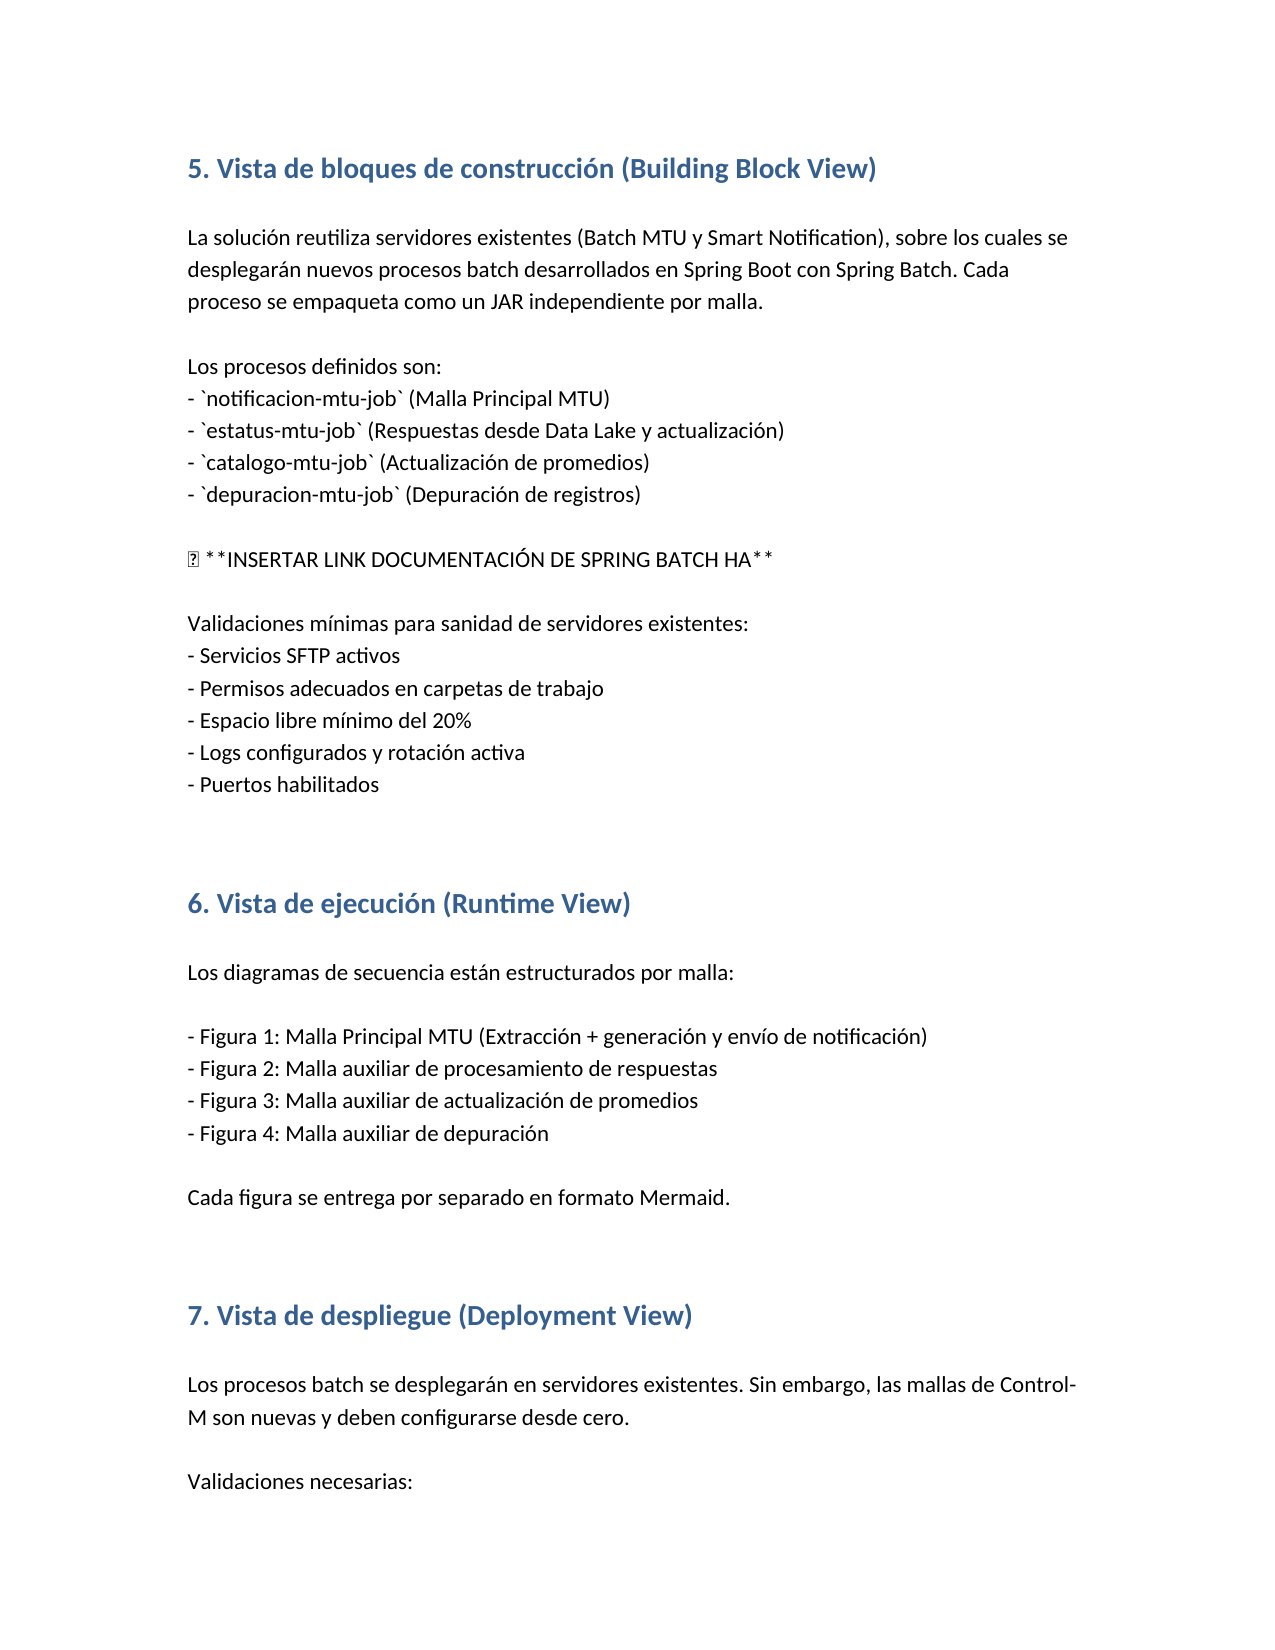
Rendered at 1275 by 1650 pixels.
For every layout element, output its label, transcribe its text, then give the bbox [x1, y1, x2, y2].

subtitle 5. Vista de bloques de construcción (Building Block View) [187, 150, 1087, 186]
text Los diagramas de secuencia están estructurados por malla: - Figura 1: Malla Principal MTU (Extracción + generación y envío de notificación) - Figura 2: Malla auxiliar de procesamiento de respuestas - Figura 3: Malla auxiliar de actualización de promedios - Figura 4: Malla auxiliar de depuración Cada figura se entrega por separado en formato Mermaid. [187, 926, 1087, 1243]
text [187, 1338, 1087, 1495]
text La solución reutiliza servidores existentes (Batch MTU y Smart Notification), sobre los cuales se desplegarán nuevos procesos batch desarrollados en Spring Boot con Spring Batch. Cada proceso se empaqueta como un JAR independiente por malla. Los procesos definidos son: - `notificacion-mtu-job` (Malla Principal MTU) - `estatus-mtu-job` (Respuestas desde Data Lake y actualización) - `catalogo-mtu-job` (Actualización de promedios) - `depuracion-mtu-job` (Depuración de registros) 🔗 **INSERTAR LINK DOCUMENTACIÓN DE SPRING BATCH HA** Validaciones mínimas para sanidad de servidores existentes: - Servicios SFTP activos - Permisos adecuados en carpetas de trabajo - Espacio libre mínimo del 20% - Logs configurados y rotación activa - Puertos habilitados [187, 191, 1087, 831]
subtitle 6. Vista de ejecución (Runtime View) [187, 885, 1087, 920]
subtitle 7. Vista de despliegue (Deployment View) [187, 1297, 1087, 1333]
